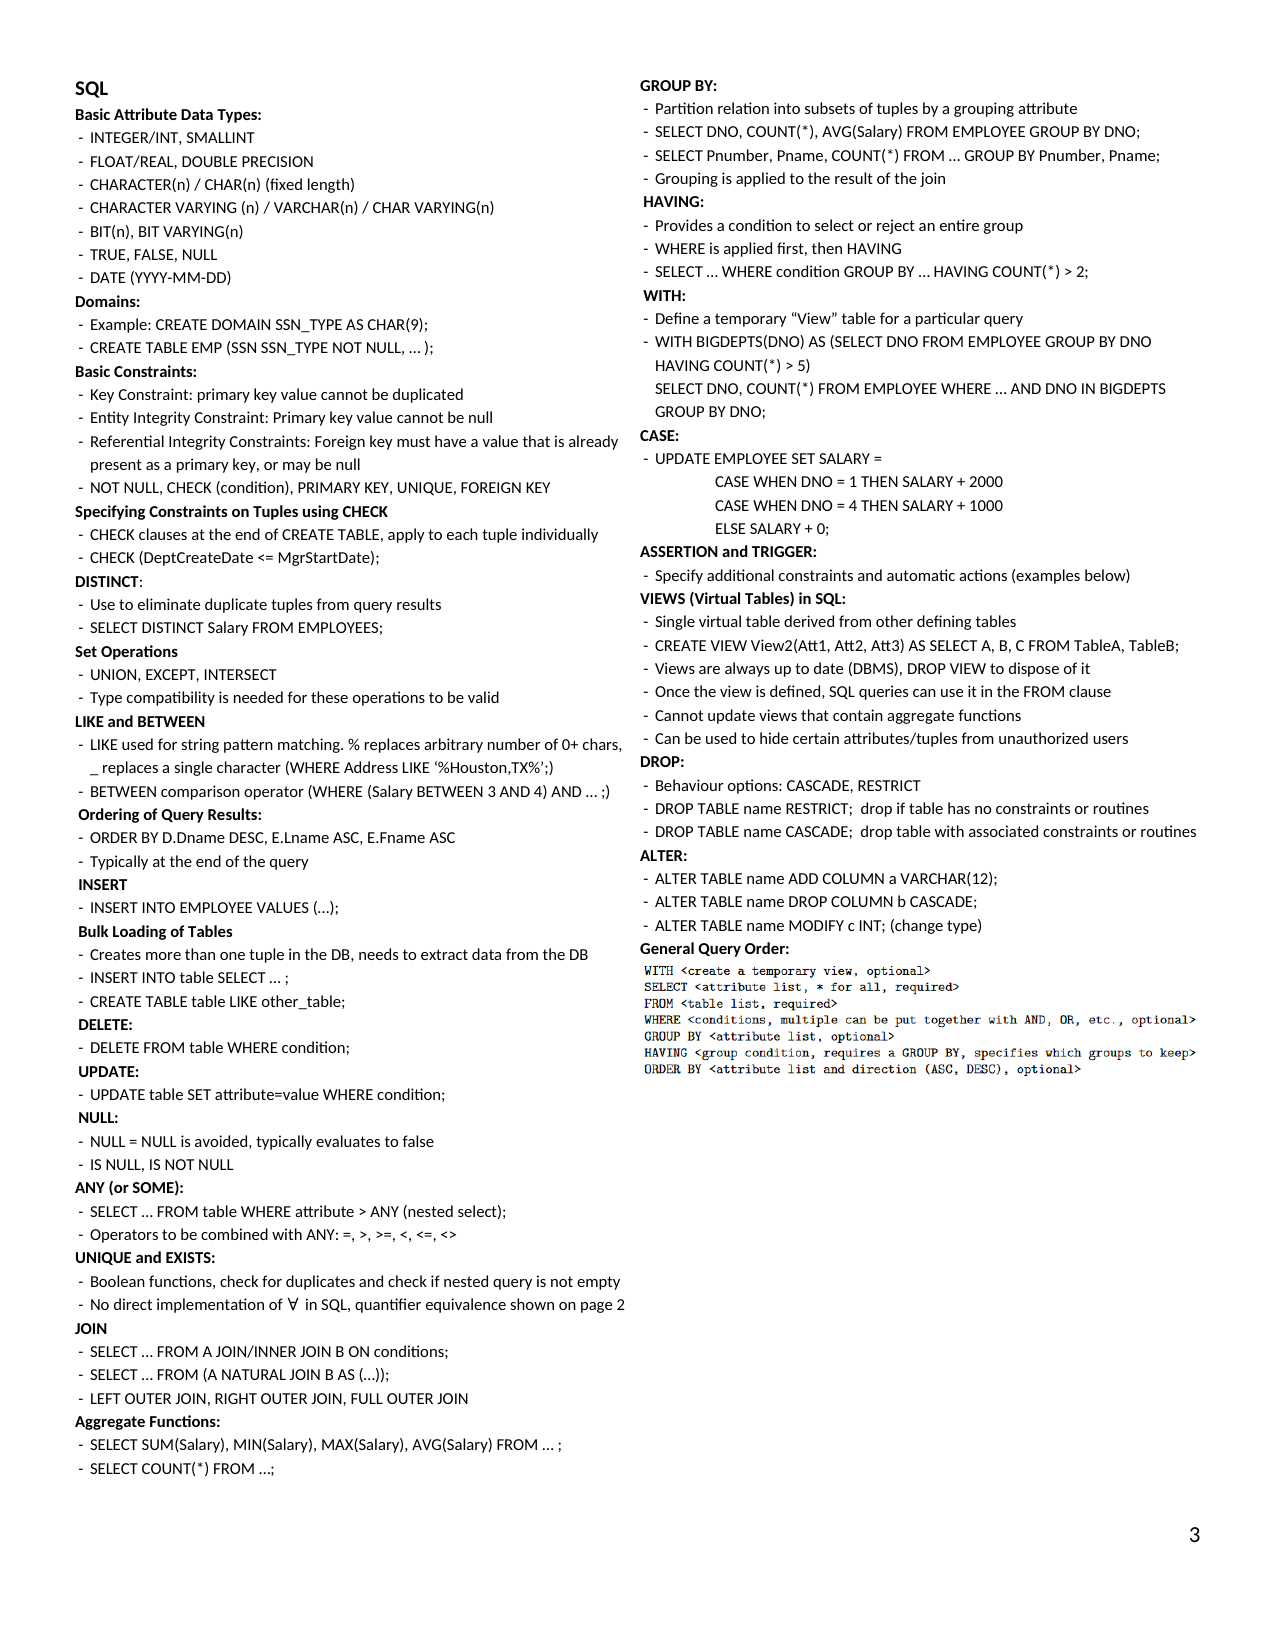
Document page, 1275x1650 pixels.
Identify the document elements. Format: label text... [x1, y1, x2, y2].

text TRUE, FALSE, NULL [78, 244, 635, 264]
text SELECT … FROM A JOIN/INNER JOIN B ON conditions; [78, 1341, 635, 1362]
text Key Constraint: primary key value cannot be duplicated [78, 384, 635, 404]
text CREATE VIEW View2(Att1, Att2, Att3) AS SELECT A, B, C FROM TableA, TableB; [643, 635, 1200, 655]
text NOT NULL, CHECK (condition), PRIMARY KEY, UNIQUE, FOREIGN KEY [78, 477, 635, 498]
text ALTER TABLE name MODIFY c INT; (change type) [643, 915, 1200, 935]
text SELECT … WHERE condition GROUP BY … HAVING COUNT(*) > 2; [643, 262, 1200, 282]
list UPDATE: [78, 1061, 635, 1081]
list CASE: [640, 425, 1200, 445]
list INSERT [78, 874, 635, 894]
text Can be used to hide certain attributes/tuples from unauthorized users [643, 728, 1200, 749]
list JOIN [75, 1318, 635, 1338]
text SELECT … FROM table WHERE attribute > ANY (nested select); [78, 1201, 635, 1221]
list UNIQUE and EXISTS: [75, 1247, 635, 1268]
text Single virtual table derived from other defining tables [643, 612, 1200, 632]
list Aggregate Functions: [75, 1411, 635, 1432]
list SELECT DNO, COUNT(*) FROM EMPLOYEE WHERE … AND DNO IN BIGDEPTS GROUP BY DNO; [655, 378, 1200, 422]
text DROP TABLE name CASCADE; drop table with associated constraints or routines [643, 822, 1200, 842]
list Domains: [75, 291, 635, 311]
list SQL [75, 75, 635, 100]
list Basic Constraints: [75, 361, 635, 381]
text Typically at the end of the query [78, 851, 635, 871]
list ELSE SALARY + 0; [715, 518, 1200, 539]
text Specify additional constraints and automatic actions (examples below) [643, 565, 1200, 585]
text Cannot update views that contain aggregate functions [643, 705, 1200, 725]
text Use to eliminate duplicate tuples from query results [78, 594, 635, 614]
text ORDER BY D.Dname DESC, E.Lname ASC, E.Fname ASC [78, 827, 635, 848]
text SELECT COUNT(*) FROM …; [78, 1458, 635, 1478]
text No direct implementation of ∀ in SQL, quantifier equivalence shown on page 2 [78, 1294, 635, 1315]
text DATE (YYYY-MM-DD) [78, 267, 635, 288]
text Referential Integrity Constraints: Foreign key must have a value that is already present as a primary key, or may be null [78, 431, 635, 474]
text UPDATE table SET attribute=value WHERE condition; [78, 1084, 635, 1104]
text INSERT INTO table SELECT … ; [78, 967, 635, 988]
text DROP TABLE name RESTRICT; drop if table has no constraints or routines [643, 798, 1200, 819]
text ALTER TABLE name DROP COLUMN b CASCADE; [643, 892, 1200, 912]
text BETWEEN comparison operator (WHERE (Salary BETWEEN 3 AND 4) AND … ;) [78, 781, 635, 801]
text Define a temporary “View” table for a particular query [643, 308, 1200, 329]
list DROP: [640, 752, 1200, 772]
text CHARACTER(n) / CHAR(n) (fixed length) [78, 174, 635, 194]
list CASE WHEN DNO = 4 THEN SALARY + 1000 [715, 495, 1200, 515]
text IS NULL, IS NOT NULL [78, 1154, 635, 1174]
text Views are always up to date (DBMS), DROP VIEW to dispose of it [643, 658, 1200, 679]
text SELECT … FROM (A NATURAL JOIN B AS (…)); [78, 1364, 635, 1385]
text INSERT INTO EMPLOYEE VALUES (…); [78, 897, 635, 918]
text Entity Integrity Constraint: Primary key value cannot be null [78, 407, 635, 428]
text Boolean functions, check for duplicates and check if nested query is not empty [78, 1271, 635, 1291]
list ASSERTION and TRIGGER: [640, 542, 1200, 562]
list Specifying Constraints on Tuples using CHECK [75, 501, 635, 521]
text LEFT OUTER JOIN, RIGHT OUTER JOIN, FULL OUTER JOIN [78, 1388, 635, 1408]
list Set Operations [75, 641, 635, 661]
text UPDATE EMPLOYEE SET SALARY = [643, 448, 1200, 469]
text Provides a condition to select or reject an entire group [643, 215, 1200, 235]
text BIT(n), BIT VARYING(n) [78, 221, 635, 241]
text INTEGER/INT, SMALLINT [78, 127, 635, 148]
text NULL = NULL is avoided, typically evaluates to false [78, 1131, 635, 1151]
text WITH BIGDEPTS(DNO) AS (SELECT DNO FROM EMPLOYEE GROUP BY DNO HAVING COUNT(*) > 5) [643, 332, 1200, 375]
text WHERE is applied first, then HAVING [643, 238, 1200, 259]
text Grouping is applied to the result of the join [643, 168, 1200, 189]
text Partition relation into subsets of tuples by a grouping attribute [643, 98, 1200, 119]
list VIEWS (Virtual Tables) in SQL: [640, 588, 1200, 609]
list ANY (or SOME): [75, 1177, 635, 1198]
text UNION, EXCEPT, INTERSECT [78, 664, 635, 684]
text CREATE TABLE table LIKE other_table; [78, 991, 635, 1011]
text CHARACTER VARYING (n) / VARCHAR(n) / CHAR VARYING(n) [78, 197, 635, 218]
text Once the view is defined, SQL queries can use it in the FROM clause [643, 682, 1200, 702]
text SELECT DNO, COUNT(*), AVG(Salary) FROM EMPLOYEE GROUP BY DNO; [643, 122, 1200, 142]
list ALTER: [640, 845, 1200, 865]
text FLOAT/REAL, DOUBLE PRECISION [78, 151, 635, 171]
text SELECT Pnumber, Pname, COUNT(*) FROM … GROUP BY Pnumber, Pname; [643, 145, 1200, 165]
list General Query Order: [640, 938, 1200, 959]
text SELECT DISTINCT Salary FROM EMPLOYEES; [78, 617, 635, 638]
text Operators to be combined with ANY: =, >, >=, <, <=, <> [78, 1224, 635, 1244]
text LIKE used for string pattern matching. % replaces arbitrary number of 0+ chars, _ replaces a single character (WHERE Address LIKE ‘%Houston,TX%’;) [78, 734, 635, 778]
list Basic Attribute Data Types: [75, 104, 635, 124]
text CREATE TABLE EMP (SSN SSN_TYPE NOT NULL, … ); [78, 337, 635, 358]
text CHECK (DeptCreateDate <= MgrStartDate); [78, 547, 635, 568]
text Creates more than one tuple in the DB, needs to extract data from the DB [78, 944, 635, 964]
text ALTER TABLE name ADD COLUMN a VARCHAR(12); [643, 868, 1200, 889]
list Ordering of Query Results: [78, 804, 635, 824]
text SELECT SUM(Salary), MIN(Salary), MAX(Salary), AVG(Salary) FROM … ; [78, 1434, 635, 1455]
list CASE WHEN DNO = 1 THEN SALARY + 2000 [715, 472, 1200, 492]
list Bulk Loading of Tables [78, 921, 635, 941]
text CHECK clauses at the end of CREATE TABLE, apply to each tuple individually [78, 524, 635, 544]
picture [640, 961, 1200, 1079]
text Example: CREATE DOMAIN SSN_TYPE AS CHAR(9); [78, 314, 635, 334]
list WITH: [643, 285, 1200, 305]
text Behaviour options: CASCADE, RESTRICT [643, 775, 1200, 795]
text DELETE FROM table WHERE condition; [78, 1037, 635, 1058]
list DISTINCT: [75, 571, 635, 591]
list HAVING: [643, 192, 1200, 212]
list GROUP BY: [640, 75, 1200, 95]
list NULL: [78, 1107, 635, 1128]
text Type compatibility is needed for these operations to be valid [78, 687, 635, 708]
list LIKE and BETWEEN [75, 711, 635, 731]
list DELETE: [78, 1014, 635, 1034]
